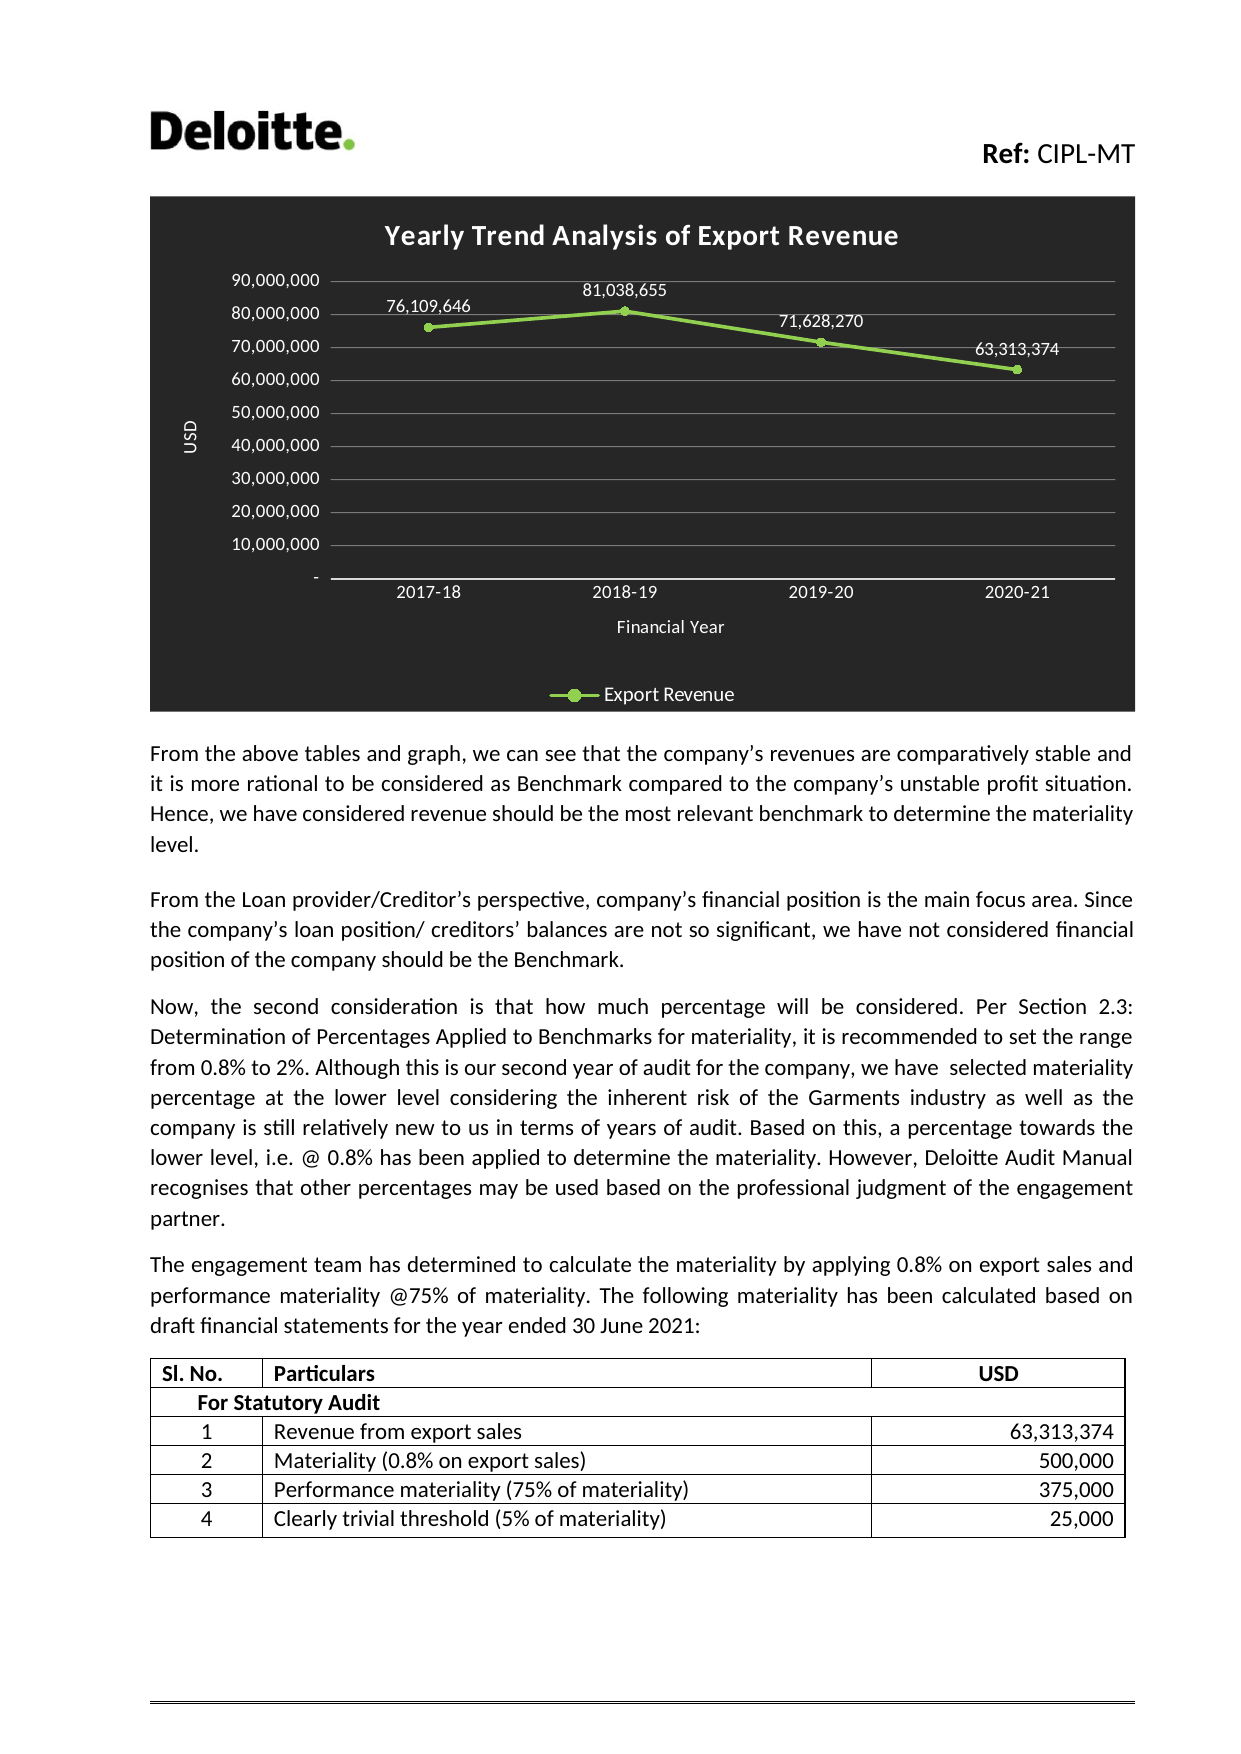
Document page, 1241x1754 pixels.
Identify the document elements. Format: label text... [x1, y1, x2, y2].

table_cell 25,000 [872, 1504, 1124, 1537]
table_header Sl. No. [151, 1359, 262, 1387]
text Now, the second consideration is that how much percentage will be considered. Per Section 2.3: Determination of Percentages Applied to Benchmarks for materiality, it is recommended to set the range from 0.8% to 2%. Although this is our second year of audit for the company, we have selected materiality percentage at the lower level considering the inherent risk of the Garments industry as well as the company is still relatively new to us in terms of years of audit. Based on this, a percentage towards the lower level, i.e. @ 0.8% has been applied to determine the materiality. However, Deloitte Audit Manual recognises that other percentages may be used based on the professional judgment of the engagement partner. [150, 992, 1135, 1232]
table_header USD [872, 1359, 1124, 1387]
table_cell 375,000 [872, 1475, 1124, 1503]
table_cell Revenue from export sales [263, 1417, 871, 1445]
table_cell Materiality (0.8% on export sales) [263, 1446, 871, 1474]
table_cell 500,000 [872, 1446, 1124, 1474]
table_cell 4 [151, 1504, 262, 1537]
table_cell 1 [151, 1417, 262, 1445]
table_cell 3 [151, 1475, 262, 1503]
picture [112, 64, 399, 196]
text From the Loan provider/Creditor’s perspective, company’s financial position is the main focus area. Since the company’s loan position/ creditors’ balances are not so significant, we have not considered financial position of the company should be the Benchmark. [150, 885, 1135, 973]
table_header Particulars [263, 1359, 871, 1387]
table_cell 63,313,374 [872, 1417, 1124, 1445]
text The engagement team has determined to calculate the materiality by applying 0.8% on export sales and performance materiality @75% of materiality. The following materiality has been calculated based on draft financial statements for the year ended 30 June 2021: [150, 1251, 1135, 1339]
table_cell Performance materiality (75% of materiality) [263, 1475, 871, 1503]
table_cell For Statutory Audit [151, 1388, 1124, 1416]
text From the above tables and graph, we can see that the company’s revenues are comparatively stable and it is more rational to be considered as Benchmark compared to the company’s unstable profit situation. Hence, we have considered revenue should be the most relevant benchmark to determine the materiality level. [150, 739, 1135, 858]
table_cell Clearly trivial threshold (5% of materiality) [263, 1504, 871, 1537]
table_cell 2 [151, 1446, 262, 1474]
